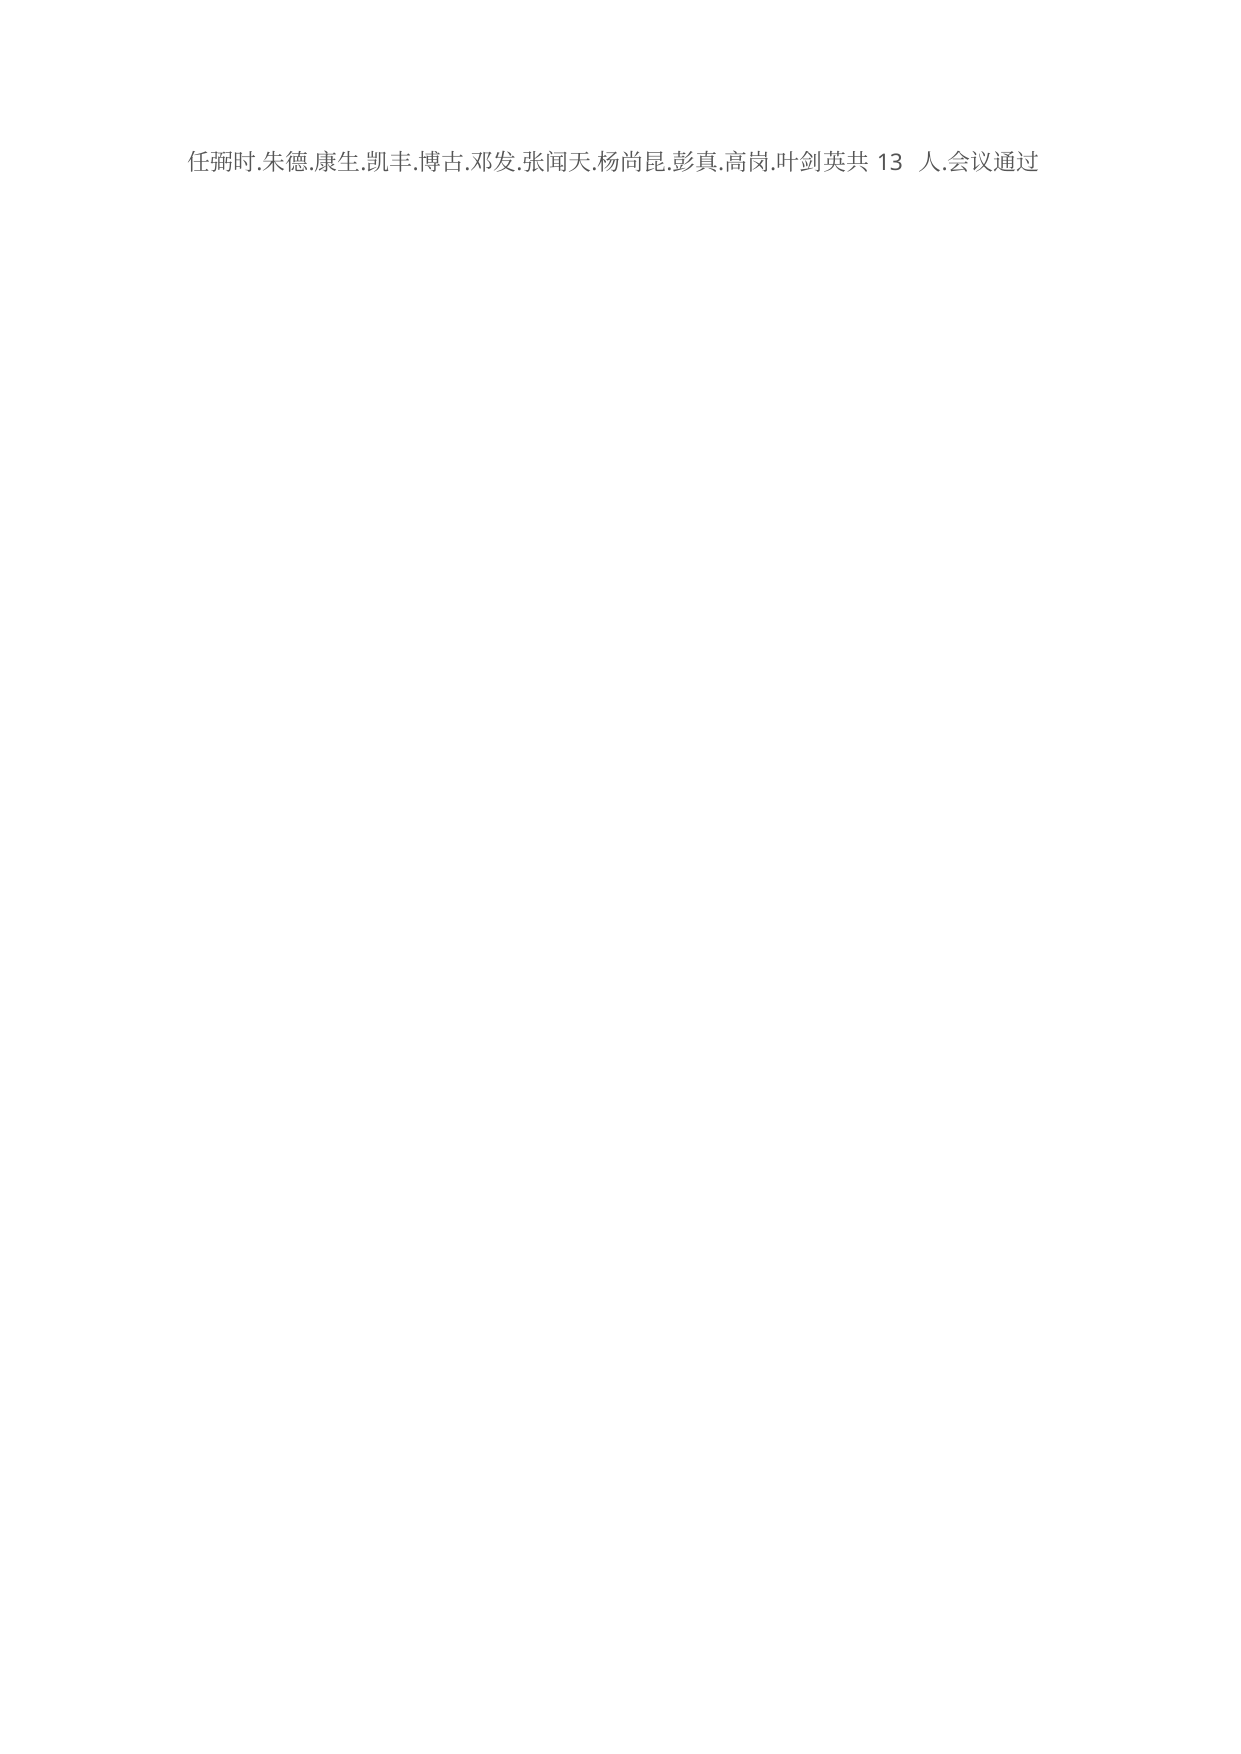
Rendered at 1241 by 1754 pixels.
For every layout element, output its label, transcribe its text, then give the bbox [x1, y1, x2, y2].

text 任弼时.朱德.康生.凯丰.博古.邓发.张闻天.杨尚昆.彭真.高岗.叶剑英共 13 人.会议通过 [187, 144, 1113, 177]
